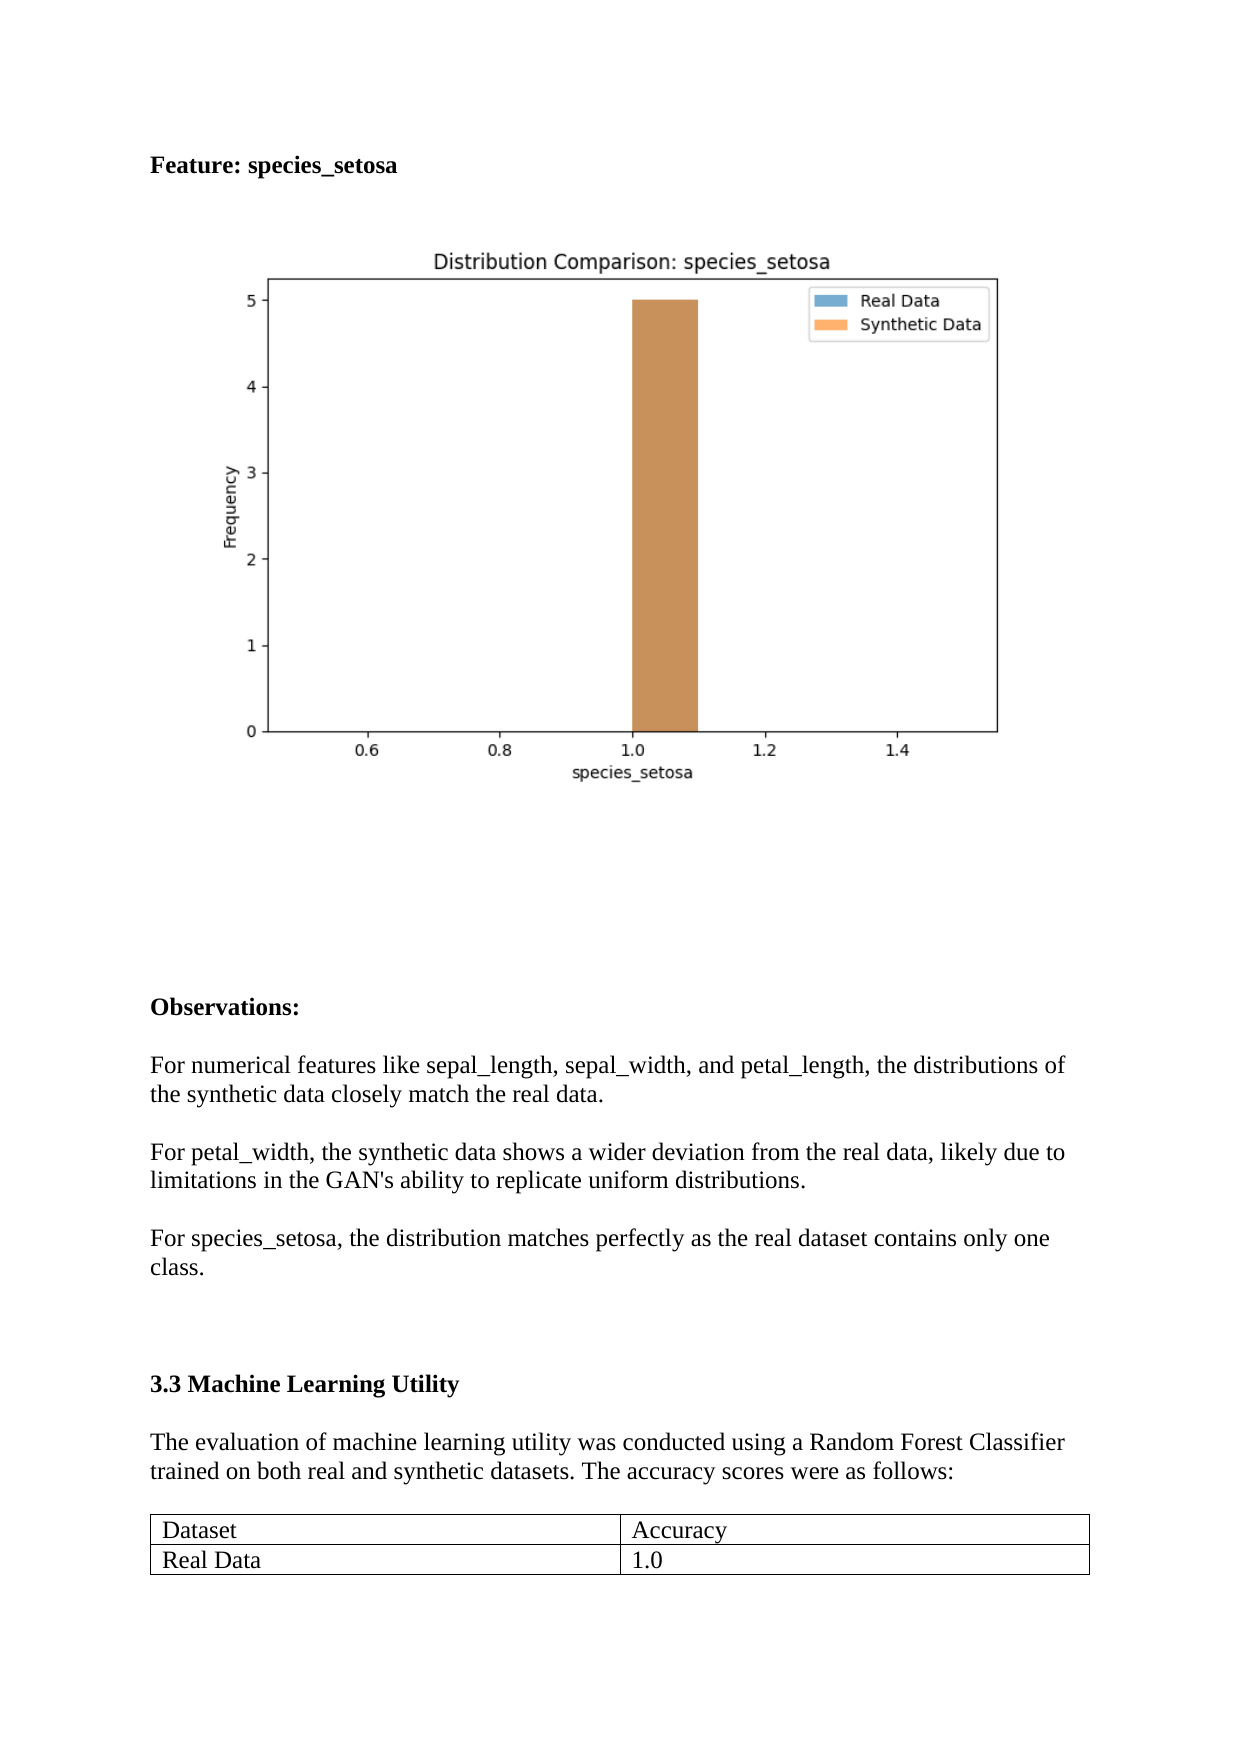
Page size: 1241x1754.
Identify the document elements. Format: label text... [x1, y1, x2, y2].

text 3.3 Machine Learning Utility [150, 1369, 1090, 1398]
picture [150, 208, 1087, 793]
text Observations: [150, 992, 1090, 1021]
text The evaluation of machine learning utility was conducted using a Random Forest Classifier trained on both real and synthetic datasets. The accuracy scores were as follows: [150, 1427, 1090, 1485]
table_header Accuracy [621, 1515, 1089, 1544]
table_cell 1.0 [621, 1545, 1089, 1574]
text For petal_width, the synthetic data shows a wider deviation from the real data, likely due to limitations in the GAN's ability to replicate uniform distributions. [150, 1137, 1090, 1194]
table_cell Real Data [151, 1545, 620, 1574]
text For species_setosa, the distribution matches perfectly as the real dataset contains only one class. [150, 1223, 1090, 1281]
table_header Dataset [151, 1515, 620, 1544]
text For numerical features like sepal_length, sepal_width, and petal_length, the distributions of the synthetic data closely match the real data. [150, 1050, 1090, 1108]
text Feature: species_setosa [150, 150, 1090, 179]
